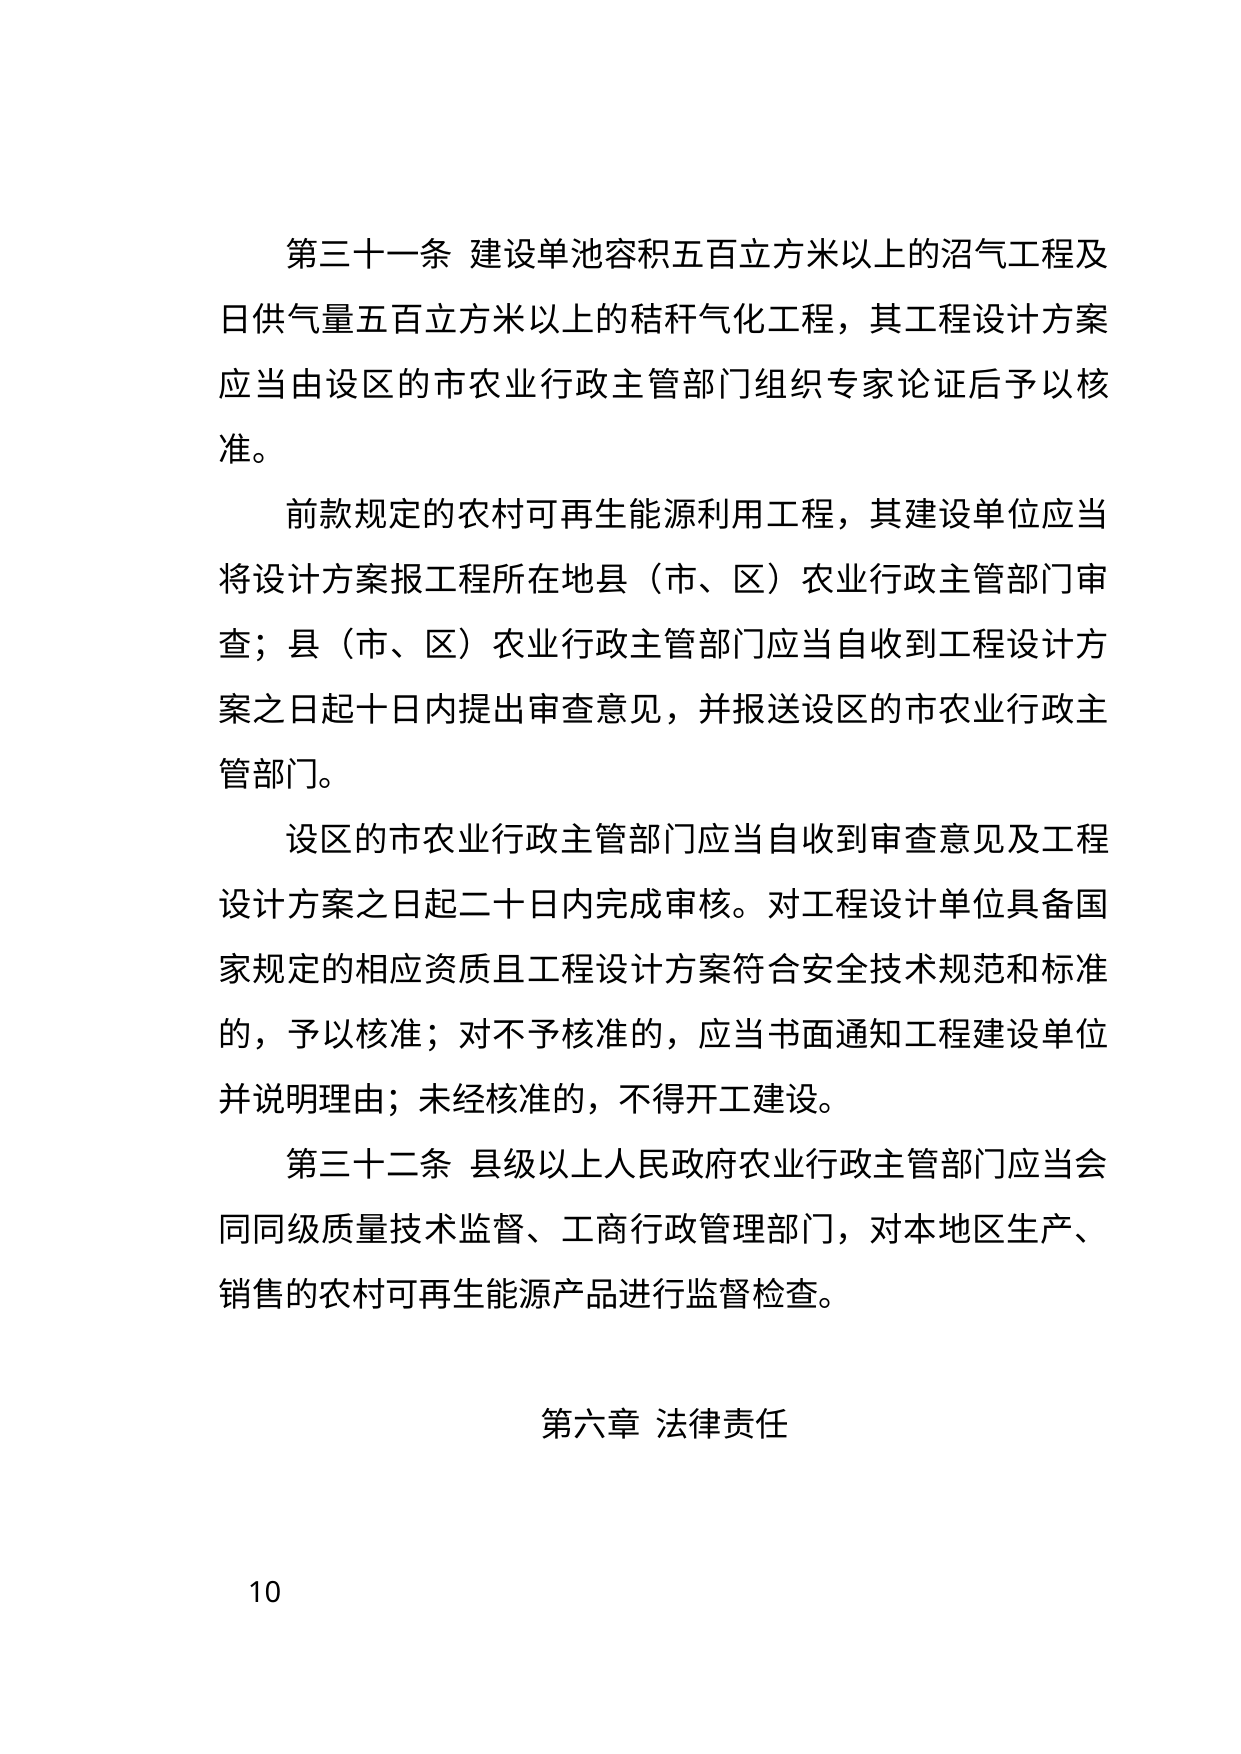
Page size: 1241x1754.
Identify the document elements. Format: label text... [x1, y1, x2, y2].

text 设区的市农业行政主管部门应当自收到审查意见及工程设计方案之日起二十日内完成审核。对工程设计单位具备国家规定的相应资质且工程设计方案符合安全技术规范和标准的，予以核准；对不予核准的，应当书面通知工程建设单位并说明理由；未经核准的，不得开工建设。 [218, 804, 1110, 1129]
title 第六章 法律责任 [218, 1389, 1110, 1454]
text 第三十一条 建设单池容积五百立方米以上的沼气工程及日供气量五百立方米以上的秸秆气化工程，其工程设计方案应当由设区的市农业行政主管部门组织专家论证后予以核准。 [218, 219, 1110, 479]
text 第三十二条 县级以上人民政府农业行政主管部门应当会同同级质量技术监督、工商行政管理部门，对本地区生产、销售的农村可再生能源产品进行监督检查。 [218, 1129, 1110, 1324]
text 前款规定的农村可再生能源利用工程，其建设单位应当将设计方案报工程所在地县（市、区）农业行政主管部门审查；县（市、区）农业行政主管部门应当自收到工程设计方案之日起十日内提出审查意见，并报送设区的市农业行政主管部门。 [218, 479, 1110, 804]
